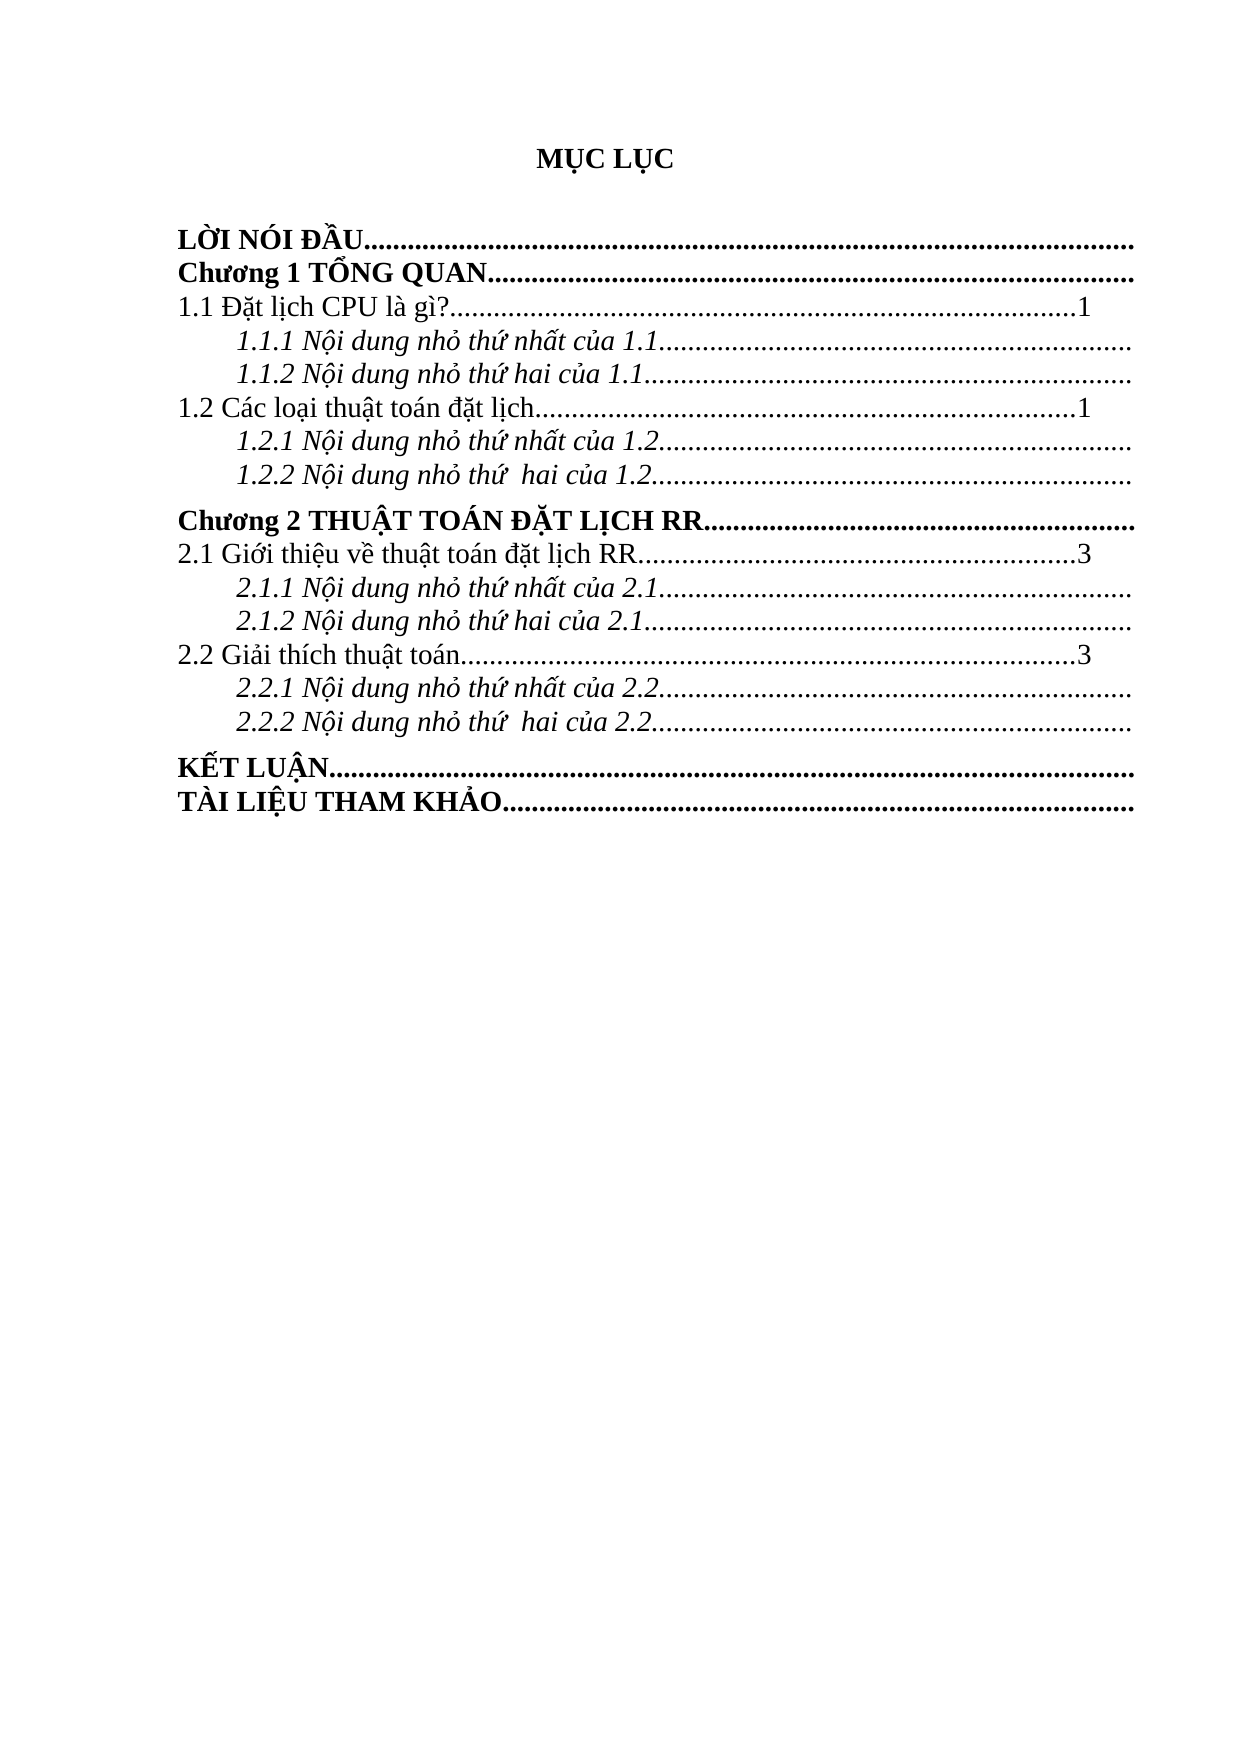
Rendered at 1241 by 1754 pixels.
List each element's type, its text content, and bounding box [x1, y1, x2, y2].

text Chương 2 THUẬT TOÁN ĐẶT LỊCH RR 3 [177, 503, 1093, 536]
text Chương 1 TỔNG QUAN 1 [177, 256, 1093, 289]
text TÀI LIỆU THAM KHẢO 7 [177, 784, 1093, 817]
text 2.1.1 Nội dung nhỏ thứ nhất của 2.1 3 [236, 570, 1093, 603]
text 1.2.1 Nội dung nhỏ thứ nhất của 1.2 1 [236, 423, 1093, 457]
text 1.1.2 Nội dung nhỏ thứ hai của 1.1 1 [236, 356, 1093, 390]
text 1.2.2 Nội dung nhỏ thứ hai của 1.2 1 [236, 457, 1093, 490]
subtitle mục lục [177, 141, 1033, 174]
text 1.2 Các loại thuật toán đặt lịch. 1 [177, 390, 1093, 423]
text 2.1 Giới thiệu về thuật toán đặt lịch RR. 3 [177, 536, 1093, 570]
text 1.1 Đặt lịch CPU là gì?. 1 [177, 289, 1093, 323]
text KẾT LUẬN 6 [177, 750, 1093, 784]
text 1.1.1 Nội dung nhỏ thứ nhất của 1.1 1 [236, 323, 1093, 356]
text LỜI NÓI ĐẦU 1 [177, 222, 1093, 256]
text 2.2.2 Nội dung nhỏ thứ hai của 2.2 4 [236, 704, 1093, 738]
text 2.2 Giải thích thuật toán. 3 [177, 637, 1093, 671]
text 2.1.2 Nội dung nhỏ thứ hai của 2.1 3 [236, 603, 1093, 637]
text 2.2.1 Nội dung nhỏ thứ nhất của 2.2 3 [236, 671, 1093, 704]
